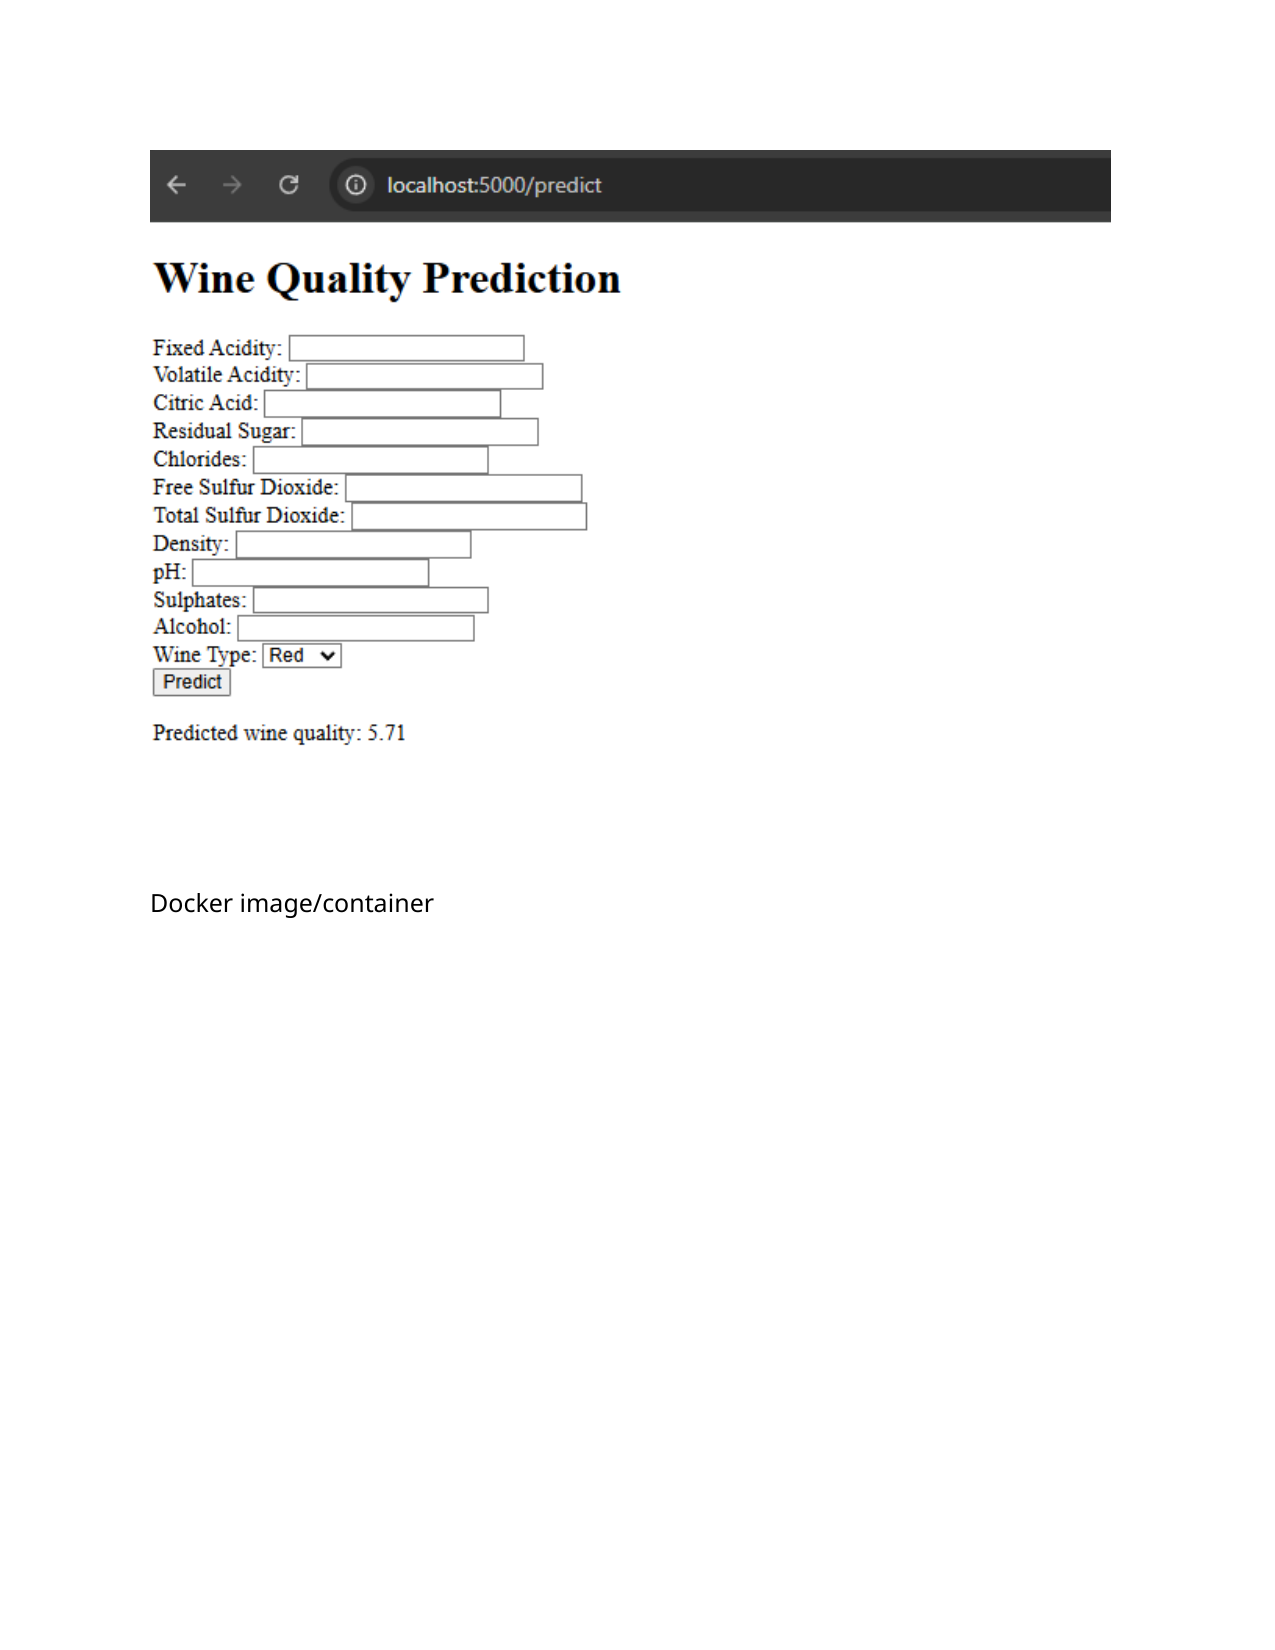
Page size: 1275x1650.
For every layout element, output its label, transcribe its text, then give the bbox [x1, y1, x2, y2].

text Docker image/container [150, 886, 1125, 920]
picture [150, 150, 1111, 864]
